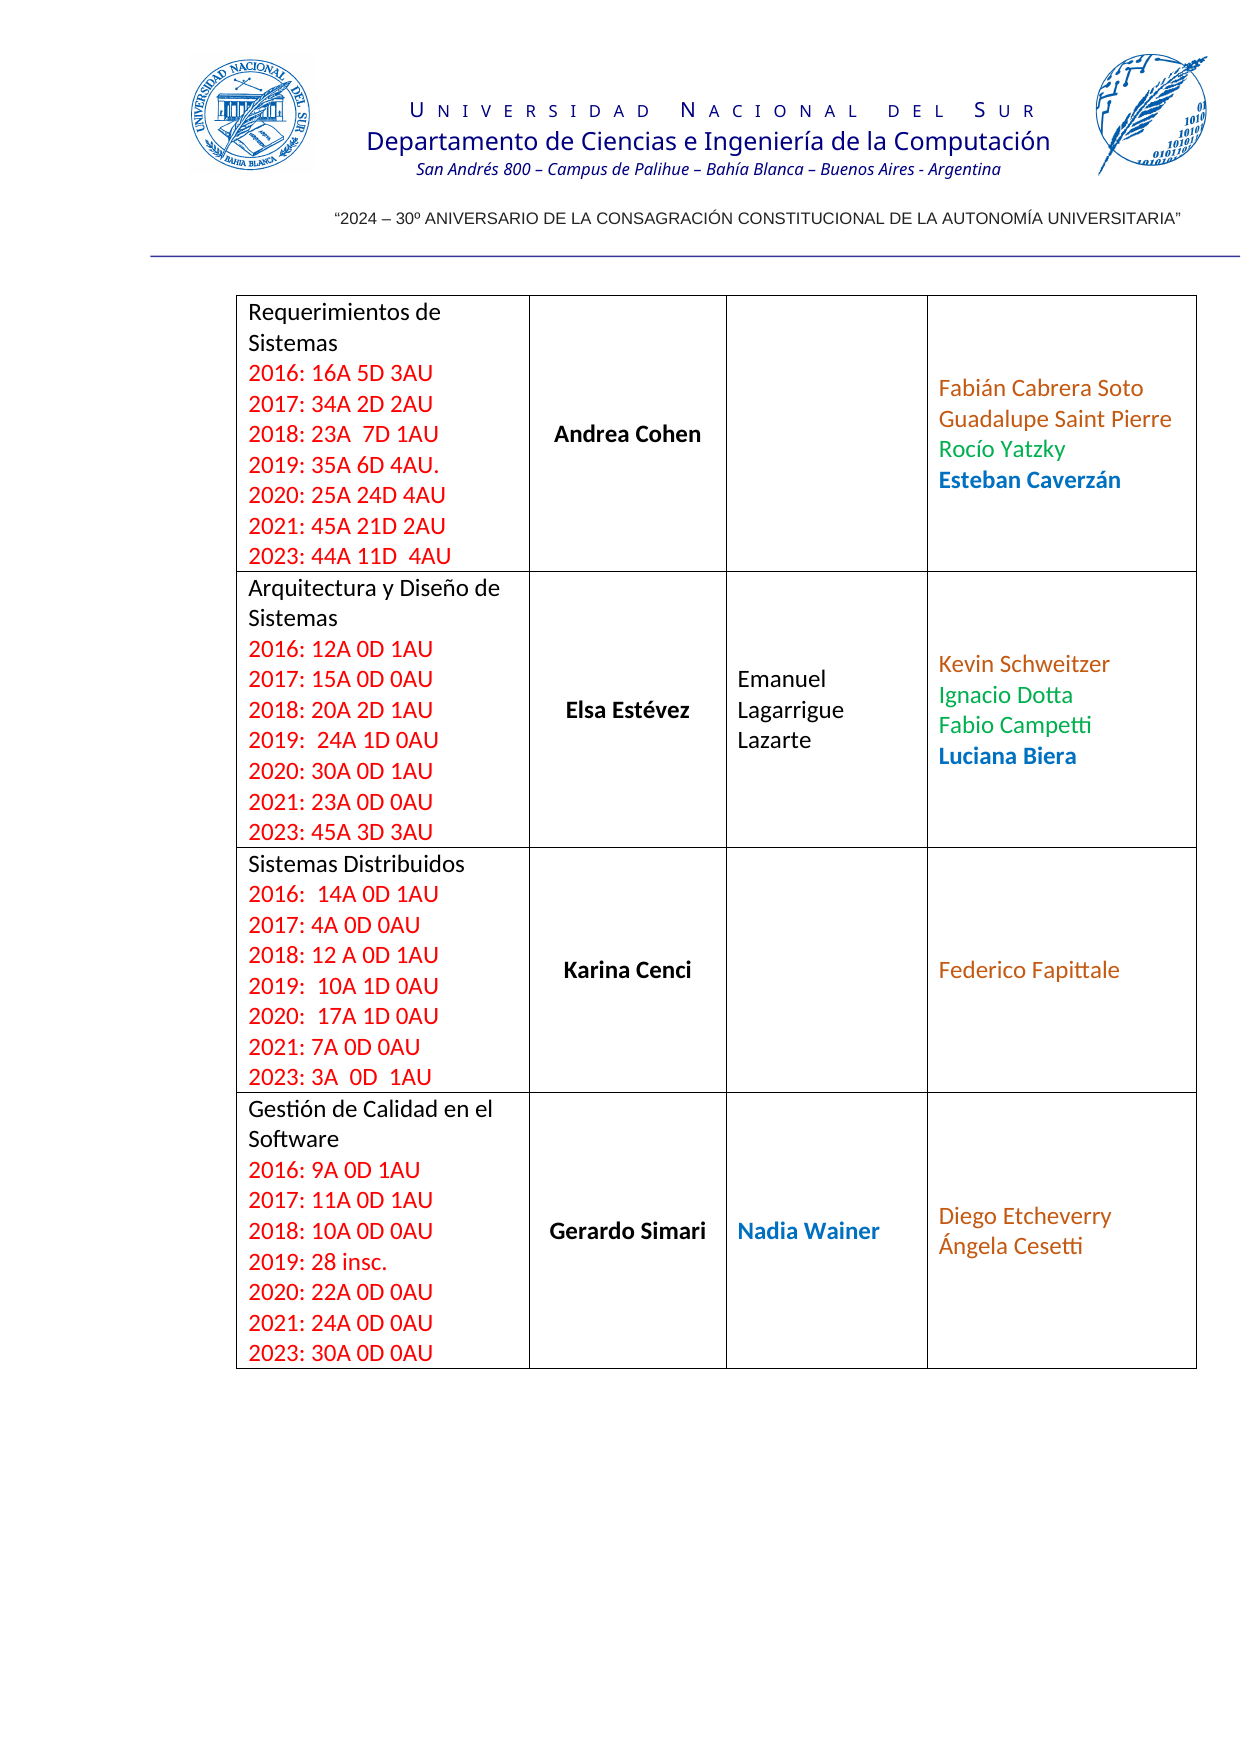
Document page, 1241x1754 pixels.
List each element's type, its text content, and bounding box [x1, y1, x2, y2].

picture [187, 53, 315, 174]
table_cell Gestión de Calidad en el Software 2016: 9A 0D 1AU 2017: 11A 0D 1AU 2018: 10A 0D 0AU 2019: 28 insc. 2020: 22A 0D 0AU 2021: 24A 0D 0AU 2023: 30A 0D 0AU [237, 1093, 529, 1368]
table_cell Karina Cenci [530, 848, 726, 1092]
table_cell [727, 296, 927, 571]
table_cell [727, 848, 927, 1092]
table_cell Sistemas Distribuidos 2016: 14A 0D 1AU 2017: 4A 0D 0AU 2018: 12 A 0D 1AU 2019: 10A 1D 0AU 2020: 17A 1D 0AU 2021: 7A 0D 0AU 2023: 3A 0D 1AU [237, 848, 529, 1092]
table_cell Arquitectura y Diseño de Sistemas 2016: 12A 0D 1AU 2017: 15A 0D 0AU 2018: 20A 2D 1AU 2019: 24A 1D 0AU 2020: 30A 0D 1AU 2021: 23A 0D 0AU 2023: 45A 3D 3AU [237, 572, 529, 847]
table_cell Requerimientos de Sistemas 2016: 16A 5D 3AU 2017: 34A 2D 2AU 2018: 23A 7D 1AU 2019: 35A 6D 4AU. 2020: 25A 24D 4AU 2021: 45A 21D 2AU 2023: 44A 11D 4AU [237, 296, 529, 571]
table_cell Emanuel Lagarrigue Lazarte [727, 572, 927, 847]
table_cell Gerardo Simari [530, 1093, 726, 1368]
picture [1095, 53, 1209, 176]
table_cell Diego Etcheverry Ángela Cesetti [928, 1093, 1196, 1368]
table_cell Federico Fapittale [928, 848, 1196, 1092]
table_cell Fabián Cabrera Soto Guadalupe Saint Pierre Rocío Yatzky Esteban Caverzán [928, 296, 1196, 571]
table_cell Elsa Estévez [530, 572, 726, 847]
table_cell Kevin Schweitzer Ignacio Dotta Fabio Campetti Luciana Biera [928, 572, 1196, 847]
table_cell Nadia Wainer [727, 1093, 927, 1368]
table_cell Andrea Cohen [530, 296, 726, 571]
